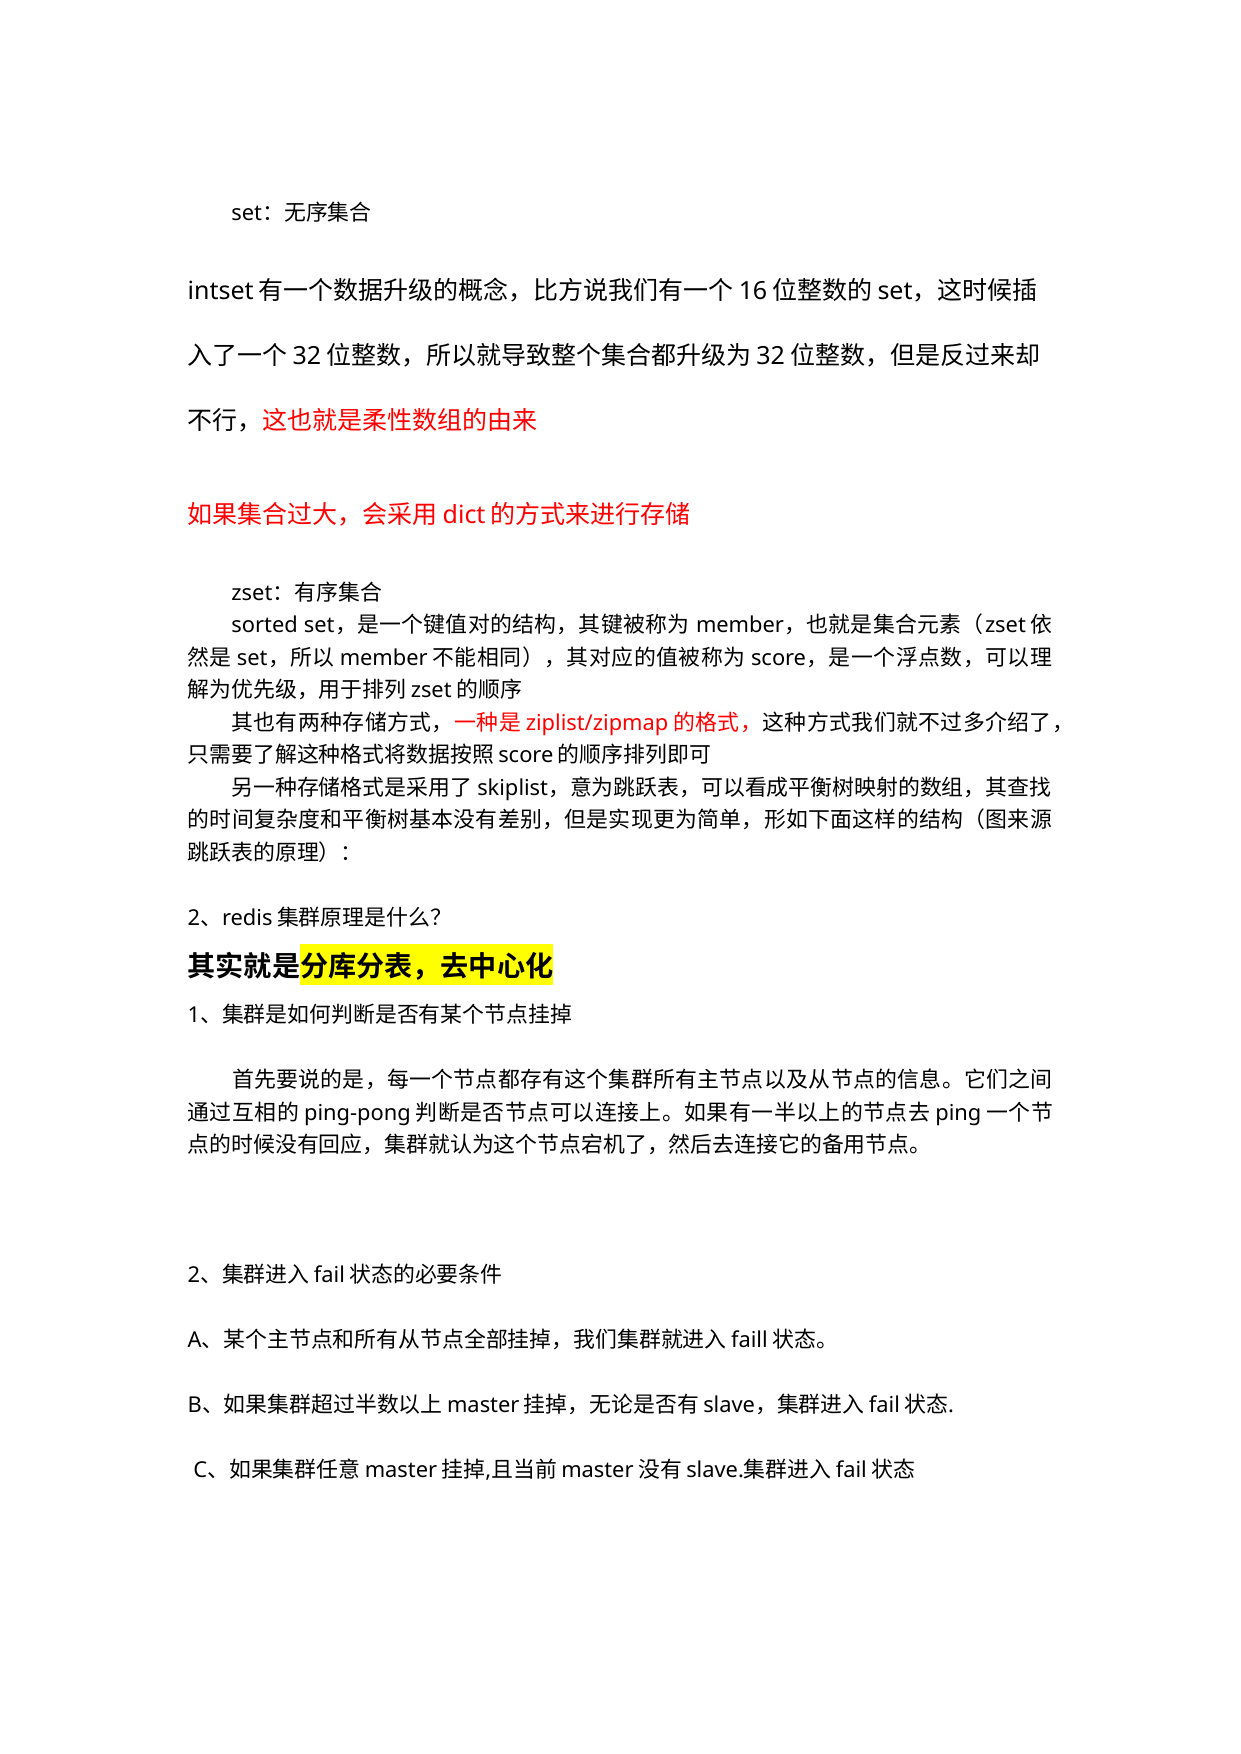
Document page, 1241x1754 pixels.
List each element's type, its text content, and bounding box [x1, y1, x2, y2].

text 其实就是分库分表，去中心化 [187, 932, 1053, 997]
text intset有一个数据升级的概念，比方说我们有一个16位整数的set，这时候插入了一个32位整数，所以就导致整个集合都升级为32位整数，但是反过来却不行，这也就是柔性数组的由来 [187, 256, 1053, 451]
text set：无序集合 [187, 194, 1053, 227]
text B、如果集群超过半数以上master挂掉，无论是否有slave，集群进入fail状态. [187, 1387, 1053, 1419]
text 如果集合过大，会采用dict的方式来进行存储 [187, 480, 1053, 545]
text C、如果集群任意master挂掉,且当前master没有slave.集群进入fail状态 [187, 1452, 1053, 1484]
text 其也有两种存储方式，一种是ziplist/zipmap的格式，这种方式我们就不过多介绍了，只需要了解这种格式将数据按照score的顺序排列即可 [187, 704, 1053, 769]
text zset：有序集合 [187, 574, 1053, 607]
text 2、redis集群原理是什么？ [187, 899, 1053, 932]
text 另一种存储格式是采用了skiplist，意为跳跃表，可以看成平衡树映射的数组，其查找的时间复杂度和平衡树基本没有差别，但是实现更为简单，形如下面这样的结构（图来源跳跃表的原理）： [187, 769, 1053, 867]
text 2、集群进入fail状态的必要条件 [187, 1257, 1053, 1289]
text sorted set，是一个键值对的结构，其键被称为member，也就是集合元素（zset依然是set，所以member不能相同），其对应的值被称为score，是一个浮点数，可以理解为优先级，用于排列zset的顺序 [187, 607, 1053, 704]
text A、某个主节点和所有从节点全部挂掉，我们集群就进入faill状态。 [187, 1322, 1053, 1354]
text 首先要说的是，每一个节点都存有这个集群所有主节点以及从节点的信息。它们之间通过互相的ping-pong判断是否节点可以连接上。如果有一半以上的节点去ping一个节点的时候没有回应，集群就认为这个节点宕机了，然后去连接它的备用节点。 [187, 1062, 1053, 1159]
text 1、集群是如何判断是否有某个节点挂掉 [187, 997, 1053, 1029]
